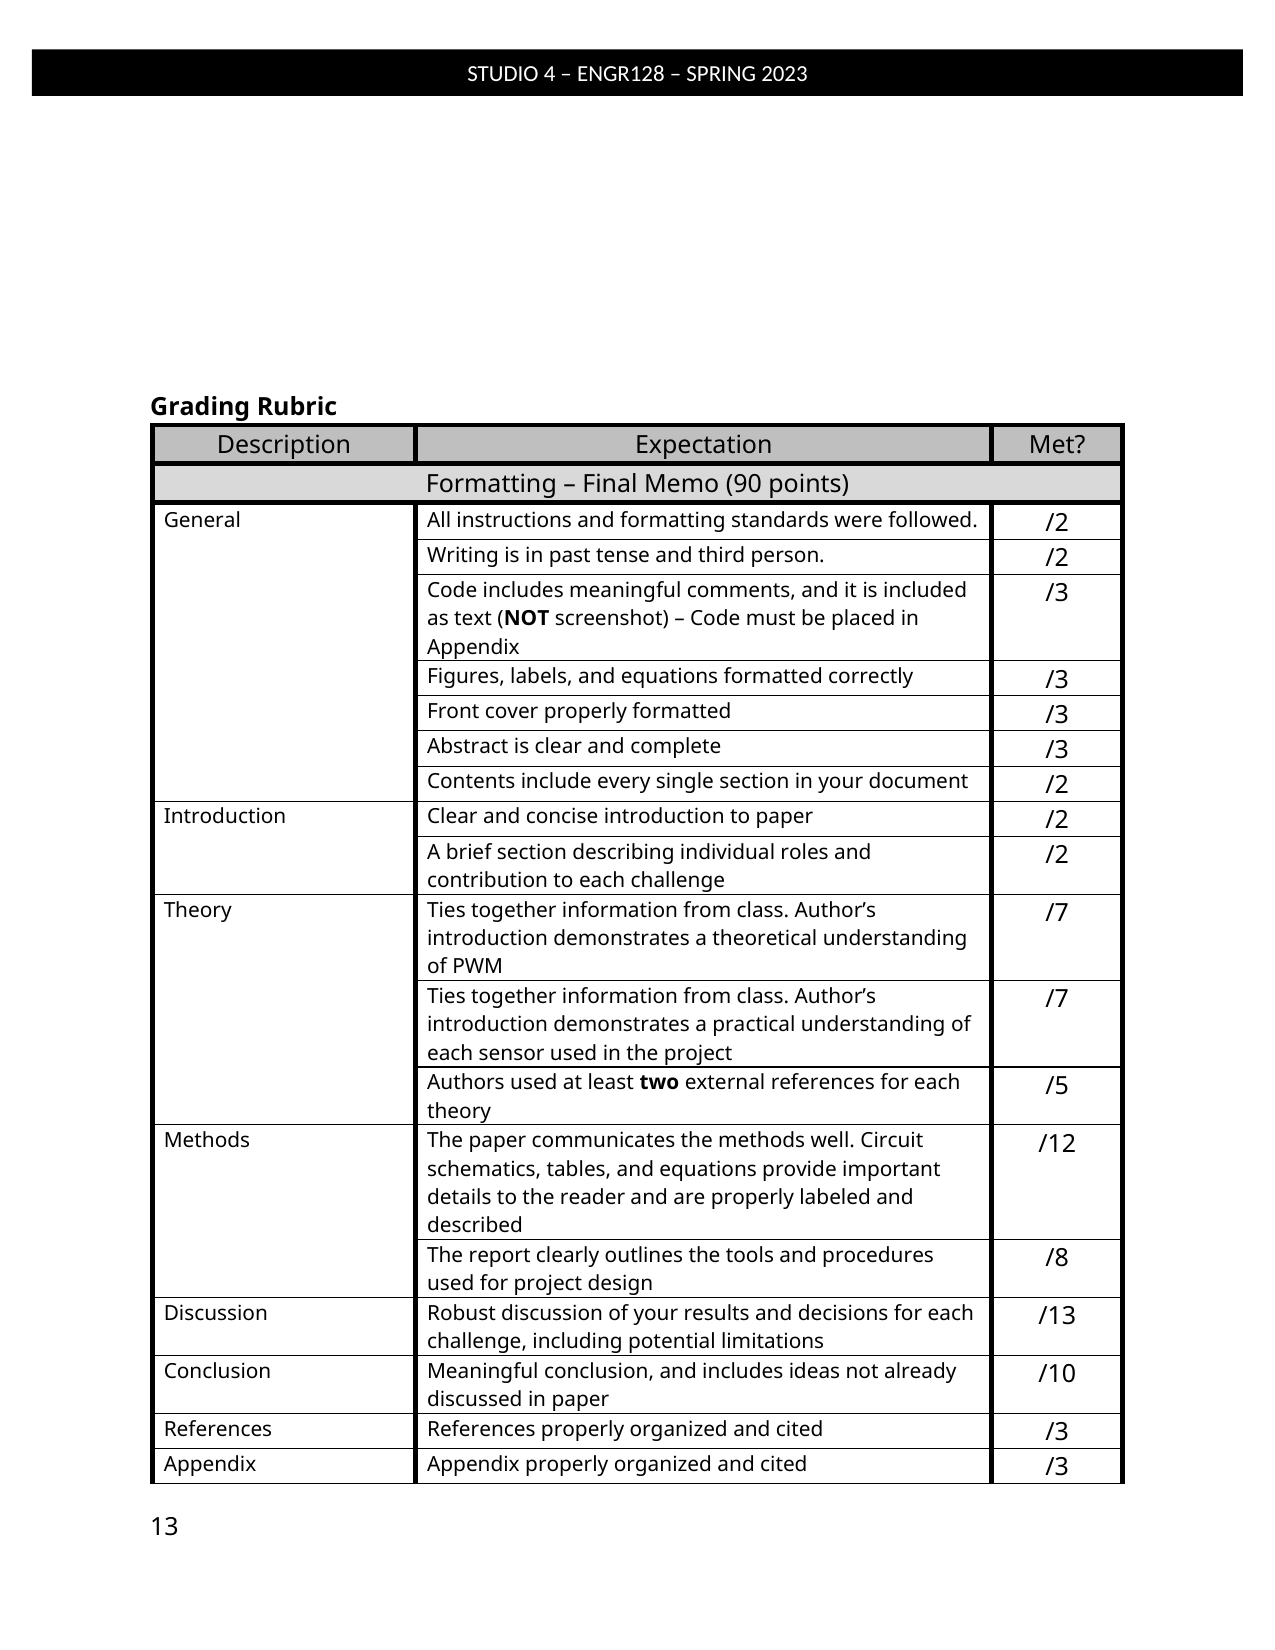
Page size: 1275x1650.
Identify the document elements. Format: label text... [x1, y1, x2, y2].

table_cell Abstract is clear and complete [418, 731, 989, 766]
table_cell Introduction [155, 802, 413, 894]
table_cell A brief section describing individual roles and contribution to each challenge [418, 837, 989, 894]
table_cell /5 [994, 1068, 1120, 1124]
table_cell All instructions and formatting standards were followed. [418, 505, 989, 539]
table_cell The report clearly outlines the tools and procedures used for project design [418, 1240, 989, 1297]
table_cell Authors used at least two external references for each theory [418, 1068, 989, 1124]
table_cell The paper communicates the methods well. Circuit schematics, tables, and equations provide important details to the reader and are properly labeled and described [418, 1125, 989, 1239]
table_cell /3 [994, 696, 1120, 730]
table_cell Methods [155, 1125, 413, 1297]
table_cell /2 [994, 505, 1120, 539]
text Grading Rubric [150, 388, 1125, 422]
table_cell /7 [994, 895, 1120, 980]
table_cell Conclusion [155, 1356, 413, 1413]
table_cell Code includes meaningful comments, and it is included as text (NOT screenshot) – Code must be placed in Appendix [418, 575, 989, 660]
table_cell Front cover properly formatted [418, 696, 989, 730]
table_cell /8 [994, 1240, 1120, 1297]
table_cell Contents include every single section in your document [418, 767, 989, 801]
table_cell /3 [994, 661, 1120, 695]
table_cell /3 [994, 1449, 1120, 1483]
table_cell Formatting – Final Memo (90 points) [155, 466, 1120, 500]
table_cell Meaningful conclusion, and includes ideas not already discussed in paper [418, 1356, 989, 1413]
table_cell /3 [994, 575, 1120, 660]
table_cell /2 [994, 767, 1120, 801]
table_cell /2 [994, 837, 1120, 894]
table_cell Theory [155, 895, 413, 1124]
table_cell Ties together information from class. Author’s introduction demonstrates a practical understanding of each sensor used in the project [418, 981, 989, 1066]
table_cell /3 [994, 731, 1120, 766]
table_header Met? [994, 427, 1120, 461]
table_cell Clear and concise introduction to paper [418, 802, 989, 836]
table_cell /2 [994, 802, 1120, 836]
table_cell Robust discussion of your results and decisions for each challenge, including potential limitations [418, 1298, 989, 1355]
table_cell /2 [994, 540, 1120, 574]
table_cell Writing is in past tense and third person. [418, 540, 989, 574]
table_header Description [155, 427, 413, 461]
table_cell Appendix [155, 1449, 413, 1483]
table_cell /7 [994, 981, 1120, 1066]
table_header Expectation [418, 427, 989, 461]
table_cell General [155, 505, 413, 801]
table_cell /13 [994, 1298, 1120, 1355]
table_cell /3 [994, 1414, 1120, 1448]
table_cell Appendix properly organized and cited [418, 1449, 989, 1483]
table_cell /12 [994, 1125, 1120, 1239]
table_cell Figures, labels, and equations formatted correctly [418, 661, 989, 695]
table_cell Ties together information from class. Author’s introduction demonstrates a theoretical understanding of PWM [418, 895, 989, 980]
table_cell References [155, 1414, 413, 1448]
table_cell /10 [994, 1356, 1120, 1413]
table_cell References properly organized and cited [418, 1414, 989, 1448]
table_cell Discussion [155, 1298, 413, 1355]
